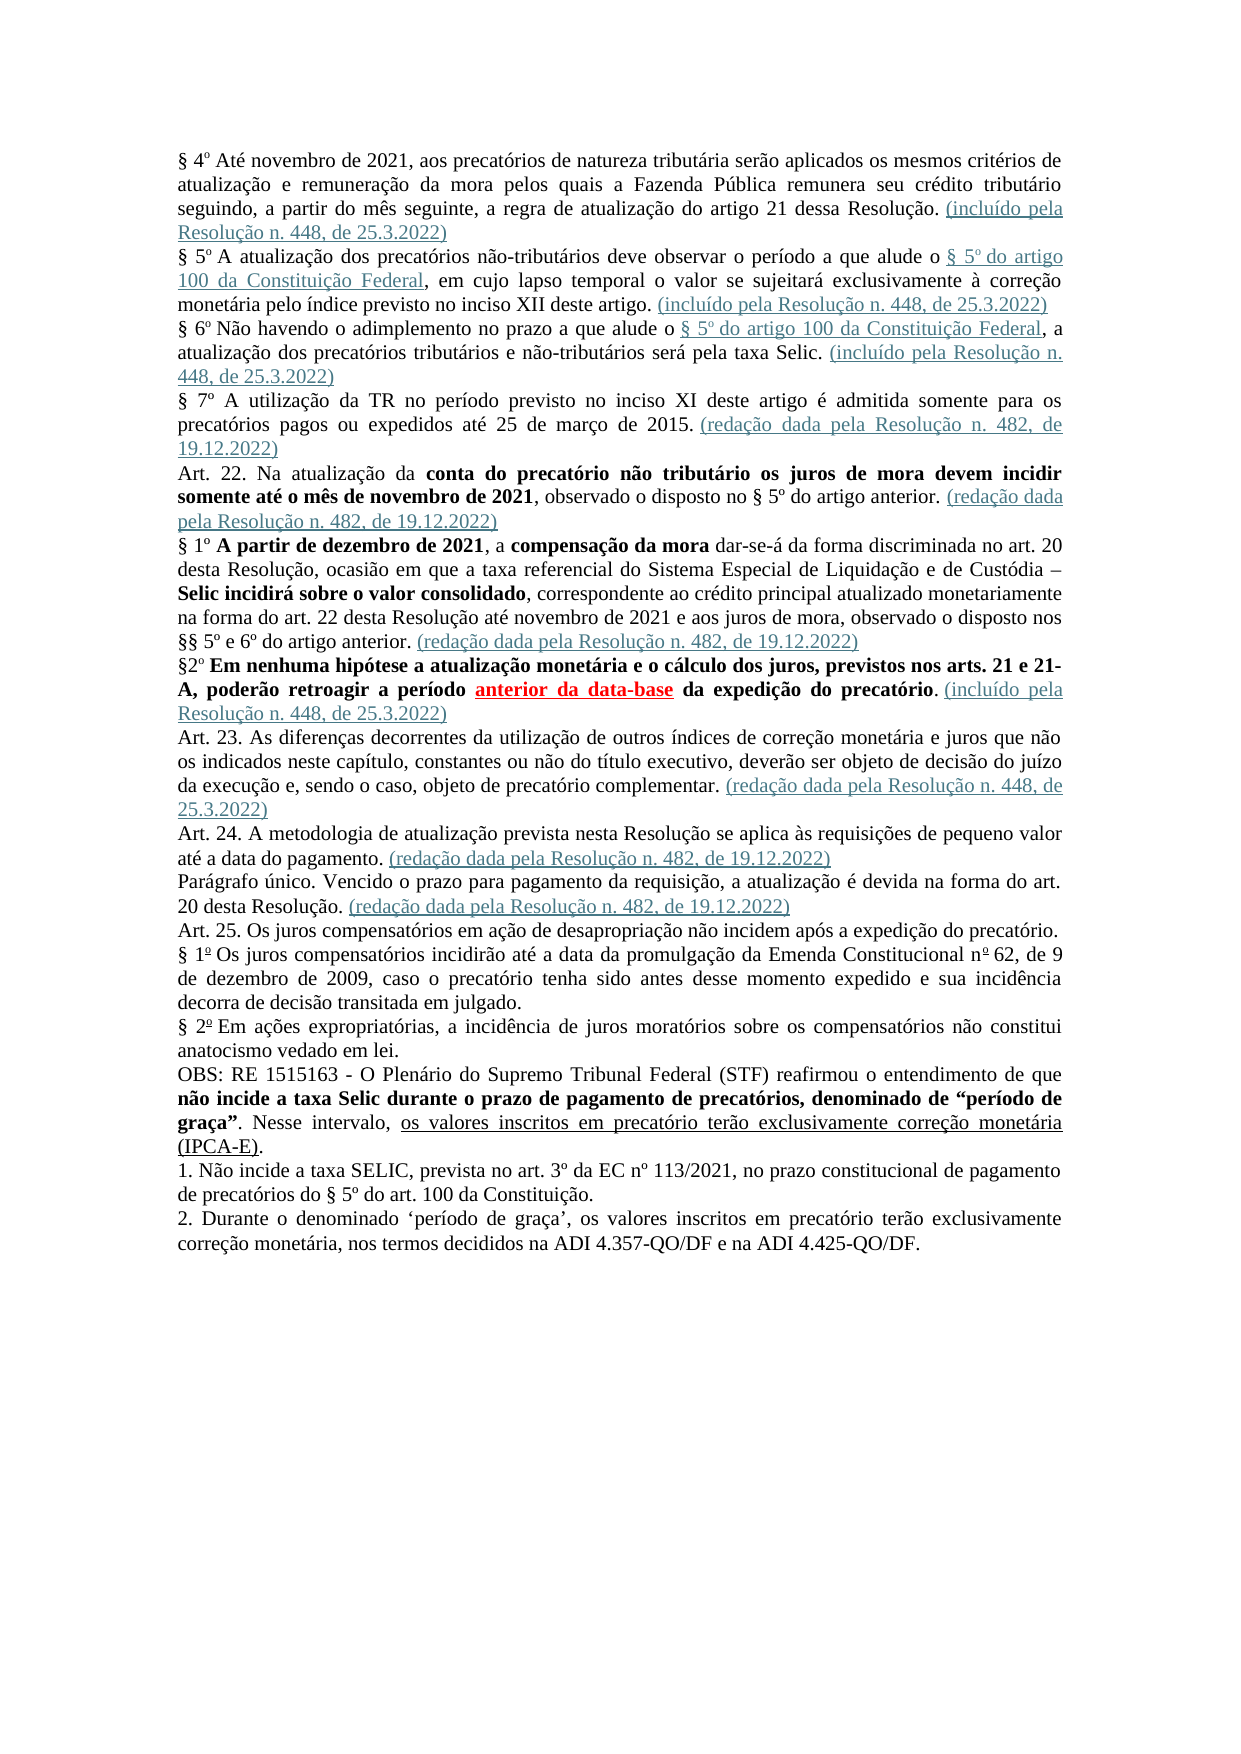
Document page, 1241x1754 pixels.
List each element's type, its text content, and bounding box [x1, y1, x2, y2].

text § 5o A atualização dos precatórios não-tributários deve observar o período a que alude o § 5o do artigo 100 da Constituição Federal, em cujo lapso temporal o valor se sujeitará exclusivamente à correção monetária pelo índice previsto no inciso XII deste artigo. (incluído pela Resolução n. 448, de 25.3.2022) [177, 244, 1063, 316]
text Art. 24. A metodologia de atualização prevista nesta Resolução se aplica às requisições de pequeno valor até a data do pagamento. (redação dada pela Resolução n. 482, de 19.12.2022) [177, 821, 1063, 869]
text 2. Durante o denominado ‘período de graça’, os valores inscritos em precatório terão exclusivamente correção monetária, nos termos decididos na ADI 4.357-QO/DF e na ADI 4.425-QO/DF. [177, 1206, 1063, 1254]
text Parágrafo único. Vencido o prazo para pagamento da requisição, a atualização é devida na forma do art. 20 desta Resolução. (redação dada pela Resolução n. 482, de 19.12.2022) [177, 869, 1063, 918]
text §2o Em nenhuma hipótese a atualização monetária e o cálculo dos juros, previstos nos arts. 21 e 21-A, poderão retroagir a período anterior da data-base da expedição do precatório. (incluído pela Resolução n. 448, de 25.3.2022) [177, 653, 1063, 725]
text § 1o Os juros compensatórios incidirão até a data da promulgação da Emenda Constitucional no 62, de 9 de dezembro de 2009, caso o precatório tenha sido antes desse momento expedido e sua incidência decorra de decisão transitada em julgado. [177, 942, 1063, 1014]
text 1. Não incide a taxa SELIC, prevista no art. 3º da EC nº 113/2021, no prazo constitucional de pagamento de precatórios do § 5º do art. 100 da Constituição. [177, 1158, 1063, 1206]
text § 4o Até novembro de 2021, aos precatórios de natureza tributária serão aplicados os mesmos critérios de atualização e remuneração da mora pelos quais a Fazenda Pública remunera seu crédito tributário seguindo, a partir do mês seguinte, a regra de atualização do artigo 21 dessa Resolução. (incluído pela Resolução n. 448, de 25.3.2022) [177, 148, 1063, 244]
text Art. 22. Na atualização da conta do precatório não tributário os juros de mora devem incidir somente até o mês de novembro de 2021, observado o disposto no § 5º do artigo anterior. (redação dada pela Resolução n. 482, de 19.12.2022) [177, 460, 1063, 533]
text § 7º A utilização da TR no período previsto no inciso XI deste artigo é admitida somente para os precatórios pagos ou expedidos até 25 de março de 2015. (redação dada pela Resolução n. 482, de 19.12.2022) [177, 388, 1063, 460]
text OBS: RE 1515163 - O Plenário do Supremo Tribunal Federal (STF) reafirmou o entendimento de que não incide a taxa Selic durante o prazo de pagamento de precatórios, denominado de “período de graça”. Nesse intervalo, os valores inscritos em precatório terão exclusivamente correção monetária (IPCA-E). [177, 1062, 1063, 1158]
text Art. 25. Os juros compensatórios em ação de desapropriação não incidem após a expedição do precatório. [177, 918, 1063, 942]
text § 1º A partir de dezembro de 2021, a compensação da mora dar-se-á da forma discriminada no art. 20 desta Resolução, ocasião em que a taxa referencial do Sistema Especial de Liquidação e de Custódia – Selic incidirá sobre o valor consolidado, correspondente ao crédito principal atualizado monetariamente na forma do art. 22 desta Resolução até novembro de 2021 e aos juros de mora, observado o disposto nos §§ 5º e 6º do artigo anterior. (redação dada pela Resolução n. 482, de 19.12.2022) [177, 533, 1063, 653]
text § 2o Em ações expropriatórias, a incidência de juros moratórios sobre os compensatórios não constitui anatocismo vedado em lei. [177, 1014, 1063, 1062]
text Art. 23. As diferenças decorrentes da utilização de outros índices de correção monetária e juros que não os indicados neste capítulo, constantes ou não do título executivo, deverão ser objeto de decisão do juízo da execução e, sendo o caso, objeto de precatório complementar. (redação dada pela Resolução n. 448, de 25.3.2022) [177, 725, 1063, 821]
text § 6o Não havendo o adimplemento no prazo a que alude o § 5o do artigo 100 da Constituição Federal, a atualização dos precatórios tributários e não-tributários será pela taxa Selic. (incluído pela Resolução n. 448, de 25.3.2022) [177, 316, 1063, 388]
